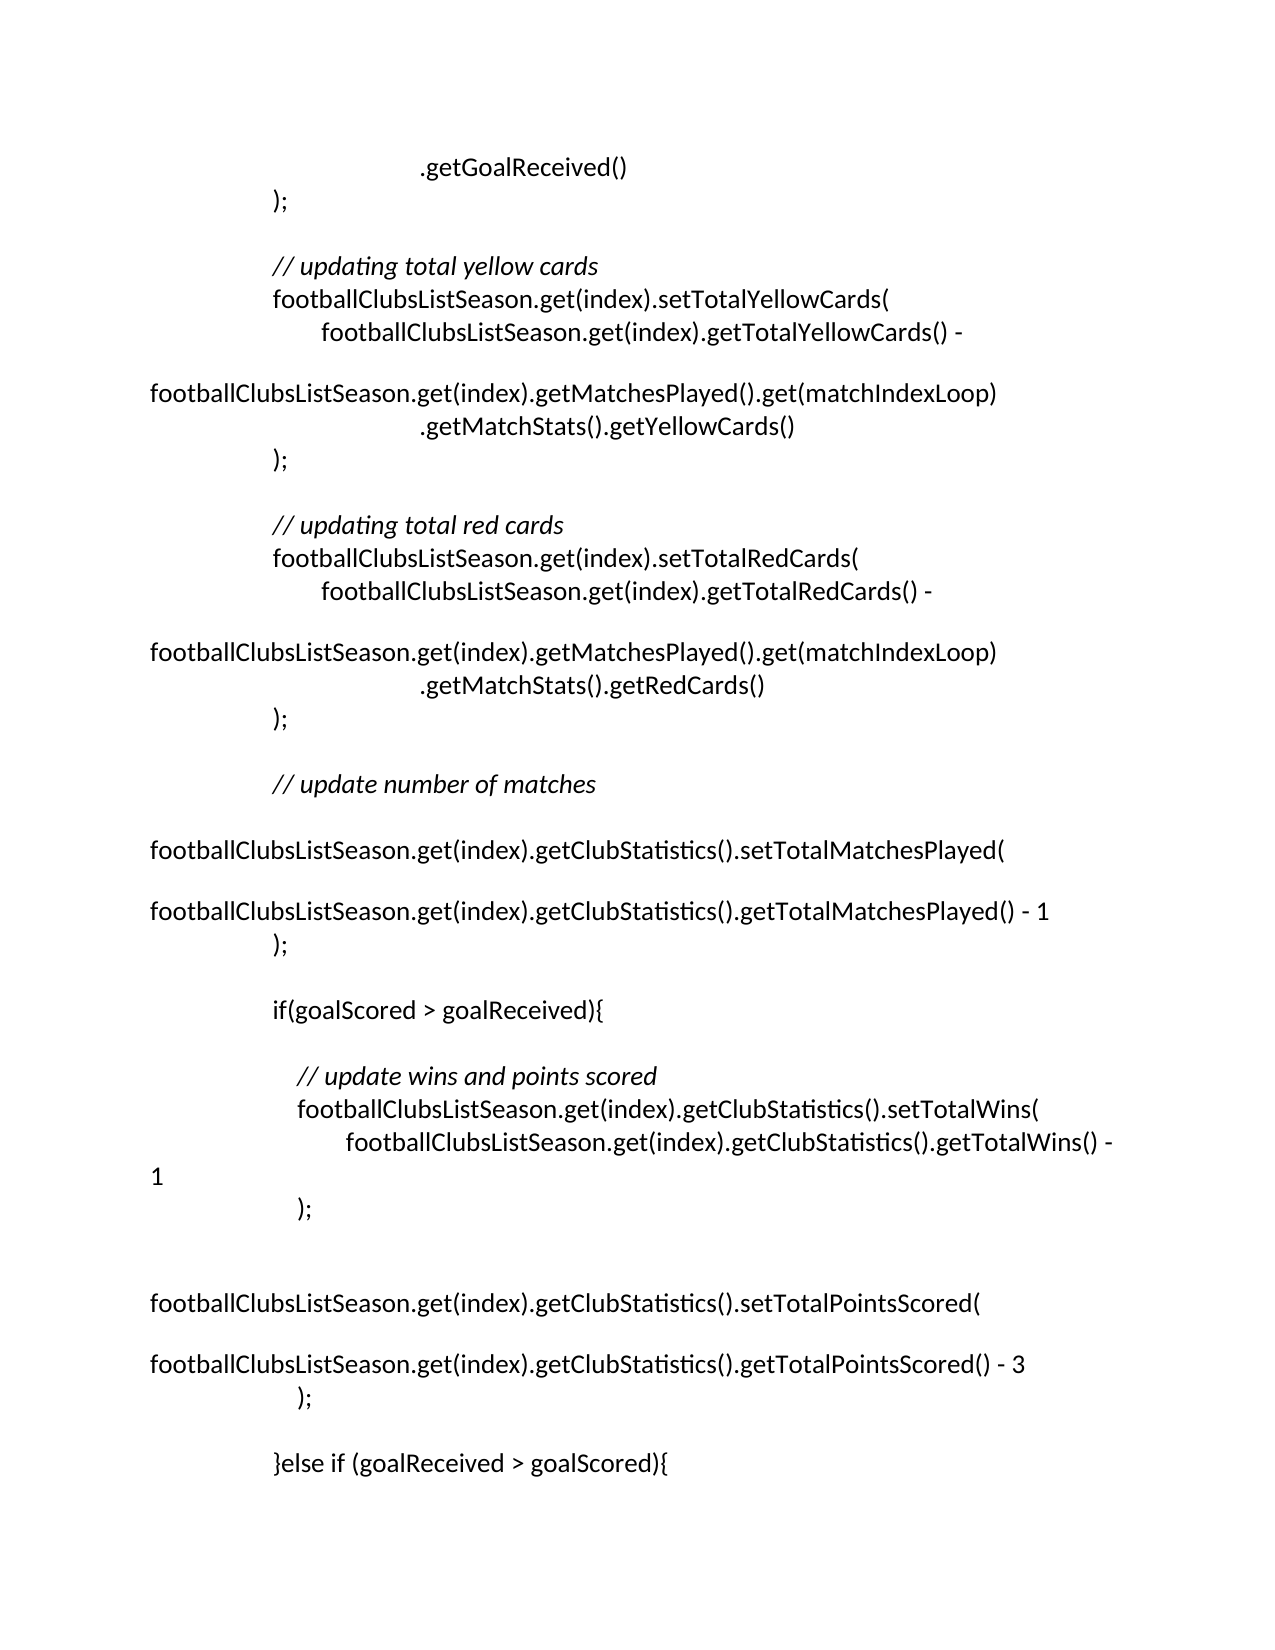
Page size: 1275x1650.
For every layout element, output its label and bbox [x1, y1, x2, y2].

text [150, 150, 1125, 1479]
